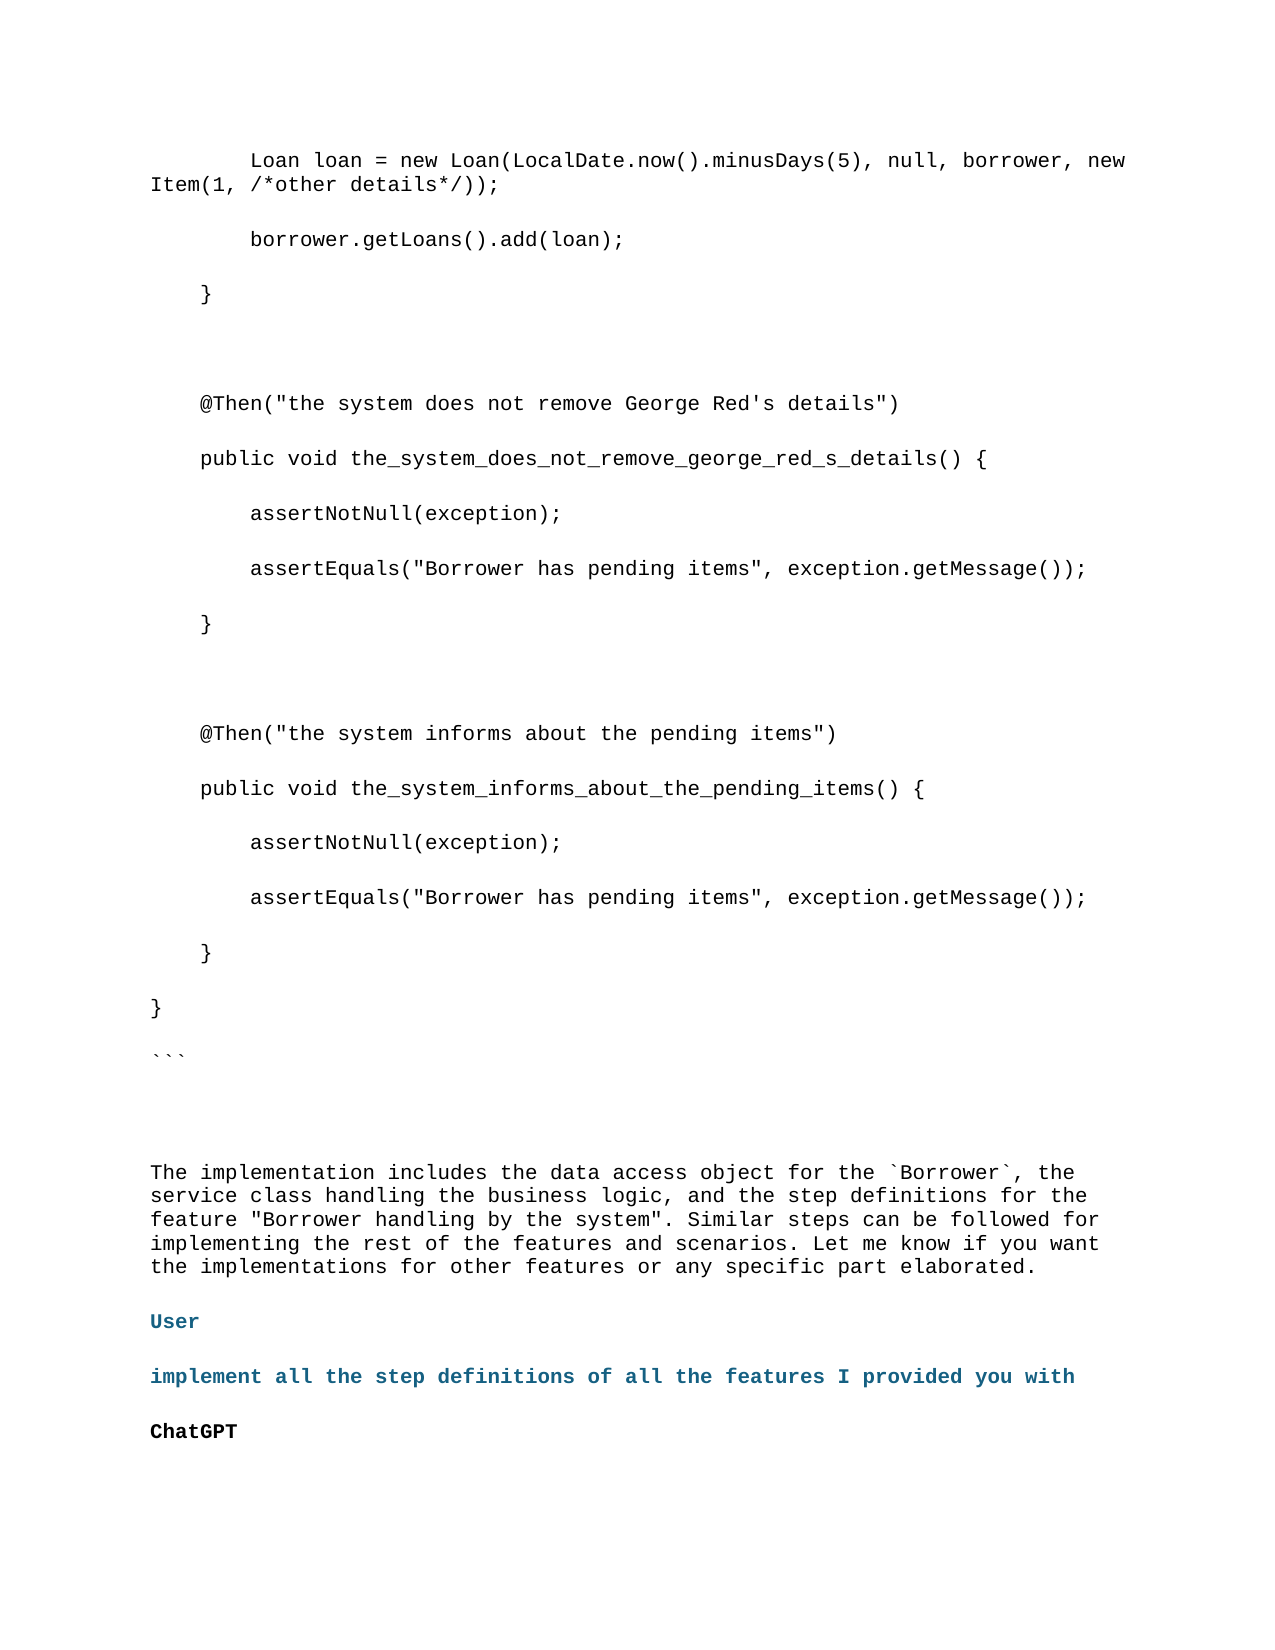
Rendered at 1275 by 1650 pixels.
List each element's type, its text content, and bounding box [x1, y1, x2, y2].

text assertEquals("Borrower has pending items", exception.getMessage()); [150, 887, 1125, 911]
text @Then("the system informs about the pending items") [150, 723, 1125, 746]
text The implementation includes the data access object for the `Borrower`, the service class handling the business logic, and the step definitions for the feature "Borrower handling by the system". Similar steps can be followed for implementing the rest of the features and scenarios. Let me know if you want the implementations for other features or any specific part elaborated. [150, 1162, 1125, 1280]
text public void the_system_informs_about_the_pending_items() { [150, 777, 1125, 801]
text ChatGPT [150, 1421, 1125, 1445]
text User [150, 1311, 1125, 1335]
text borrower.getLoans().add(loan); [150, 228, 1125, 252]
text } [150, 283, 1125, 307]
text @Then("the system does not remove George Red's details") [150, 393, 1125, 417]
text ``` [150, 1052, 1125, 1076]
text public void the_system_does_not_remove_george_red_s_details() { [150, 448, 1125, 472]
text assertNotNull(exception); [150, 503, 1125, 527]
text } [150, 997, 1125, 1021]
text assertNotNull(exception); [150, 832, 1125, 856]
text } [150, 613, 1125, 636]
text implement all the step definitions of all the features I provided you with [150, 1366, 1125, 1390]
text Loan loan = new Loan(LocalDate.now().minusDays(5), null, borrower, new Item(1, /*other details*/)); [150, 150, 1125, 197]
text } [150, 942, 1125, 966]
text assertEquals("Borrower has pending items", exception.getMessage()); [150, 558, 1125, 582]
